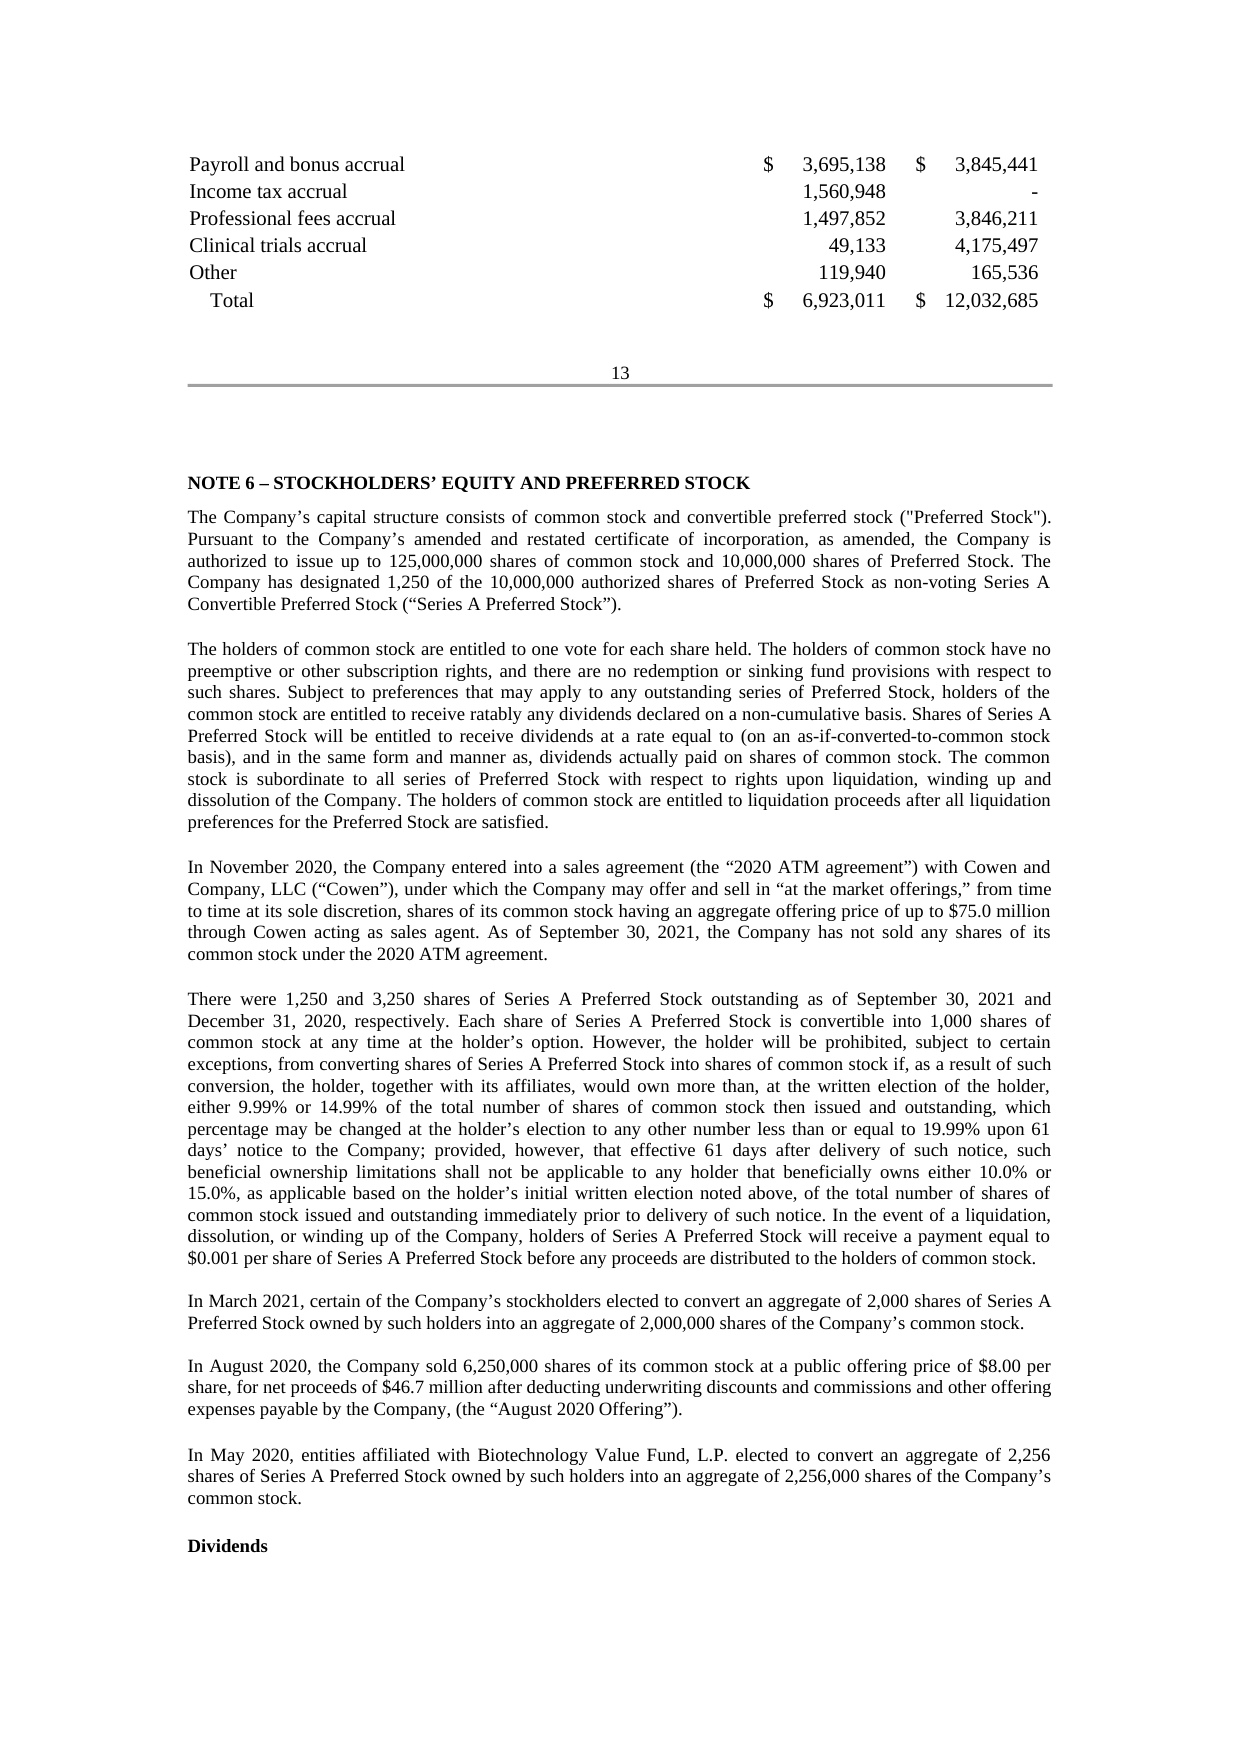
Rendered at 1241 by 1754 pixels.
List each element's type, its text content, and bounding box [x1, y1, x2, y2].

text The holders of common stock are entitled to one vote for each share held. The holders of common stock have no preemptive or other subscription rights, and there are no redemption or sinking fund provisions with respect to such shares. Subject to preferences that may apply to any outstanding series of Preferred Stock, holders of the common stock are entitled to receive ratably any dividends declared on a non-cumulative basis. Shares of Series A Preferred Stock will be entitled to receive dividends at a rate equal to (on an as-if-converted-to-common stock basis), and in the same form and manner as, dividends actually paid on shares of common stock. The common stock is subordinate to all series of Preferred Stock with respect to rights upon liquidation, winding up and dissolution of the Company. The holders of common stock are entitled to liquidation proceeds after all liquidation preferences for the Preferred Stock are satisfied. [187, 638, 1053, 832]
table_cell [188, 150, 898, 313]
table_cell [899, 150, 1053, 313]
text There were 1,250 and 3,250 shares of Series A Preferred Stock outstanding as of September 30, 2021 and December 31, 2020, respectively. Each share of Series A Preferred Stock is convertible into 1,000 shares of common stock at any time at the holder’s option. However, the holder will be prohibited, subject to certain exceptions, from converting shares of Series A Preferred Stock into shares of common stock if, as a result of such conversion, the holder, together with its affiliates, would own more than, at the written election of the holder, either 9.99% or 14.99% of the total number of shares of common stock then issued and outstanding, which percentage may be changed at the holder’s election to any other number less than or equal to 19.99% upon 61 days’ notice to the Company; provided, however, that effective 61 days after delivery of such notice, such beneficial ownership limitations shall not be applicable to any holder that beneficially owns either 10.0% or 15.0%, as applicable based on the holder’s initial written election noted above, of the total number of shares of common stock issued and outstanding immediately prior to delivery of such notice. In the event of a liquidation, dissolution, or winding up of the Company, holders of Series A Preferred Stock will receive a payment equal to $0.001 per share of Series A Preferred Stock before any proceeds are distributed to the holders of common stock. [187, 988, 1053, 1268]
text Dividends [187, 1534, 1053, 1556]
text NOTE 6 – STOCKHOLDERS’ EQUITY AND PREFERRED STOCK [187, 472, 1053, 494]
text In May 2020, entities affiliated with Biotechnology Value Fund, L.P. elected to convert an aggregate of 2,256 shares of Series A Preferred Stock owned by such holders into an aggregate of 2,256,000 shares of the Company’s common stock. [187, 1443, 1053, 1508]
text 13 [187, 362, 1053, 383]
text In March 2021, certain of the Company’s stockholders elected to convert an aggregate of 2,000 shares of Series A Preferred Stock owned by such holders into an aggregate of 2,000,000 shares of the Company’s common stock. [187, 1290, 1053, 1333]
text The Company’s capital structure consists of common stock and convertible preferred stock ("Preferred Stock"). Pursuant to the Company’s amended and restated certificate of incorporation, as amended, the Company is authorized to issue up to 125,000,000 shares of common stock and 10,000,000 shares of Preferred Stock. The Company has designated 1,250 of the 10,000,000 authorized shares of Preferred Stock as non-voting Series A Convertible Preferred Stock (“Series A Preferred Stock”). [187, 506, 1053, 614]
text In November 2020, the Company entered into a sales agreement (the “2020 ATM agreement”) with Cowen and Company, LLC (“Cowen”), under which the Company may offer and sell in “at the market offerings,” from time to time at its sole discretion, shares of its common stock having an aggregate offering price of up to $75.0 million through Cowen acting as sales agent. As of September 30, 2021, the Company has not sold any shares of its common stock under the 2020 ATM agreement. [187, 856, 1053, 964]
text In August 2020, the Company sold 6,250,000 shares of its common stock at a public offering price of $8.00 per share, for net proceeds of $46.7 million after deducting underwriting discounts and commissions and other offering expenses payable by the Company, (the “August 2020 Offering”). [187, 1355, 1053, 1419]
